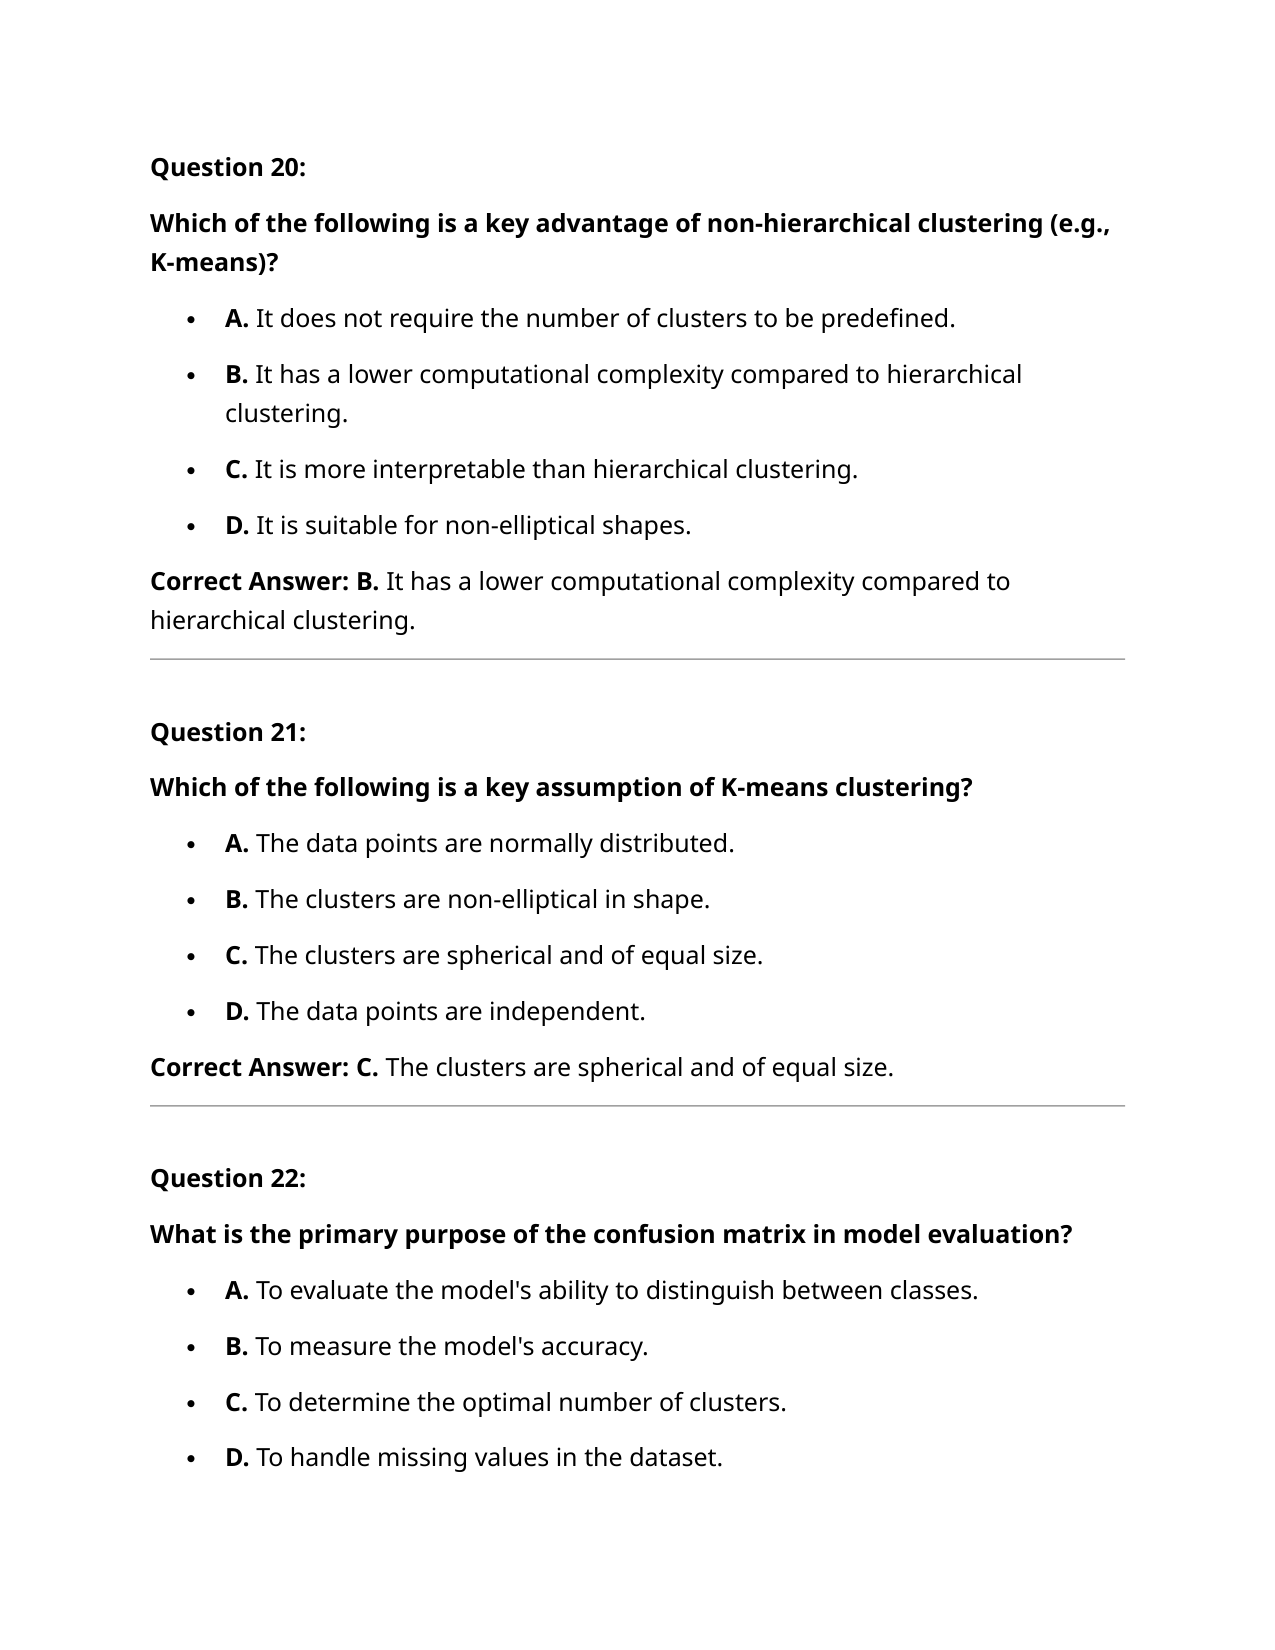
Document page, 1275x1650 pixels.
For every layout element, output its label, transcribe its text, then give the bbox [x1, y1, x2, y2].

list D. The data points are independent. [187, 993, 1125, 1027]
list D. It is suitable for non-elliptical shapes. [187, 507, 1125, 542]
text Correct Answer: C. The clusters are spherical and of equal size. [150, 1049, 1125, 1083]
list B. To measure the model's accuracy. [187, 1328, 1125, 1362]
text Which of the following is a key assumption of K-means clustering? [150, 770, 1125, 804]
list A. To evaluate the model's ability to distinguish between classes. [187, 1272, 1125, 1307]
text Question 20: [150, 150, 1125, 184]
text Correct Answer: B. It has a lower computational complexity compared to hierarchical clustering. [150, 563, 1125, 637]
text What is the primary purpose of the confusion matrix in model evaluation? [150, 1217, 1125, 1251]
list C. The clusters are spherical and of equal size. [187, 937, 1125, 972]
text Question 22: [150, 1161, 1125, 1195]
list C. To determine the optimal number of clusters. [187, 1384, 1125, 1418]
text Which of the following is a key advantage of non-hierarchical clustering (e.g., K-means)? [150, 206, 1125, 279]
list A. The data points are normally distributed. [187, 826, 1125, 860]
list D. To handle missing values in the dataset. [187, 1440, 1125, 1474]
list C. It is more interpretable than hierarchical clustering. [187, 452, 1125, 486]
text Question 21: [150, 714, 1125, 748]
list A. It does not require the number of clusters to be predefined. [187, 301, 1125, 335]
list B. It has a lower computational complexity compared to hierarchical clustering. [187, 357, 1125, 430]
list B. The clusters are non-elliptical in shape. [187, 882, 1125, 916]
